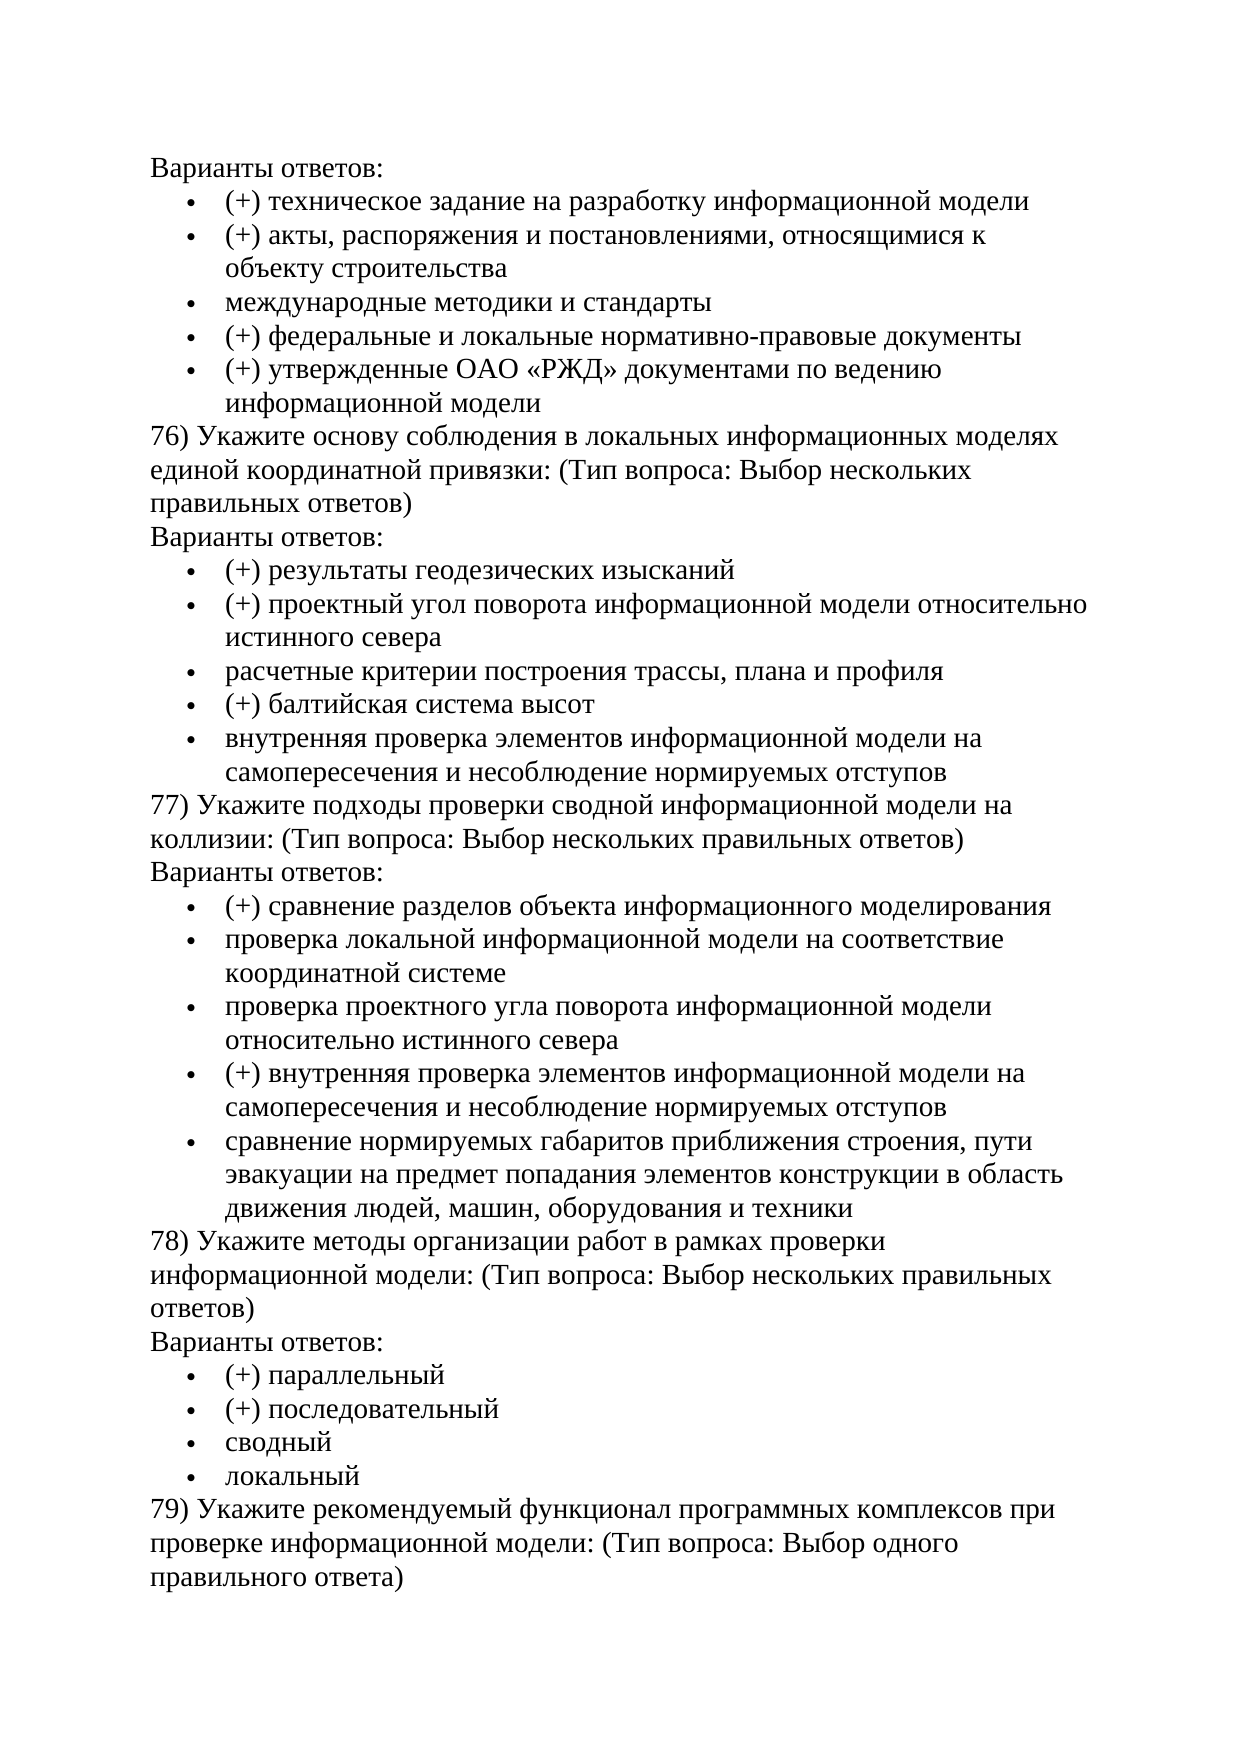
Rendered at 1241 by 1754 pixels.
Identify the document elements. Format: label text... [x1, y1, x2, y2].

list сводный [187, 1424, 1090, 1458]
list (+) утвержденные ОАО «РЖД» документами по ведению информационной модели [187, 351, 1090, 418]
list (+) внутренняя проверка элементов информационной модели на самопересечения и несоблюдение нормируемых отступов [187, 1056, 1090, 1123]
list локальный [187, 1458, 1090, 1492]
list (+) федеральные и локальные нормативно-правовые документы [187, 318, 1090, 351]
list проверка локальной информационной модели на соответствие координатной системе [187, 921, 1090, 988]
list (+) результаты геодезических изысканий [187, 552, 1090, 586]
text Варианты ответов: [150, 150, 1090, 183]
list расчетные критерии построения трассы, плана и профиля [187, 653, 1090, 687]
text 77) Укажите подходы проверки сводной информационной модели на коллизии: (Тип вопроса: Выбор нескольких правильных ответов) [150, 787, 1090, 854]
list внутренняя проверка элементов информационной модели на самопересечения и несоблюдение нормируемых отступов [187, 720, 1090, 787]
list проверка проектного угла поворота информационной модели относительно истинного севера [187, 988, 1090, 1056]
list международные методики и стандарты [187, 284, 1090, 318]
list (+) параллельный [187, 1357, 1090, 1391]
text Варианты ответов: [150, 519, 1090, 552]
list (+) техническое задание на разработку информационной модели [187, 183, 1090, 217]
list (+) последовательный [187, 1391, 1090, 1424]
text 79) Укажите рекомендуемый функционал программных комплексов при проверке информационной модели: (Тип вопроса: Выбор одного правильного ответа) [150, 1492, 1090, 1592]
text Варианты ответов: [150, 1324, 1090, 1357]
list (+) сравнение разделов объекта информационного моделирования [187, 888, 1090, 921]
list (+) балтийская система высот [187, 687, 1090, 720]
text 76) Укажите основу соблюдения в локальных информационных моделях единой координатной привязки: (Тип вопроса: Выбор нескольких правильных ответов) [150, 418, 1090, 519]
text Варианты ответов: [150, 854, 1090, 888]
list (+) акты, распоряжения и постановлениями, относящимися к объекту строительства [187, 217, 1090, 284]
list (+) проектный угол поворота информационной модели относительно истинного севера [187, 586, 1090, 653]
list сравнение нормируемых габаритов приближения строения, пути эвакуации на предмет попадания элементов конструкции в область движения людей, машин, оборудования и техники [187, 1123, 1090, 1223]
text 78) Укажите методы организации работ в рамках проверки информационной модели: (Тип вопроса: Выбор нескольких правильных ответов) [150, 1223, 1090, 1324]
